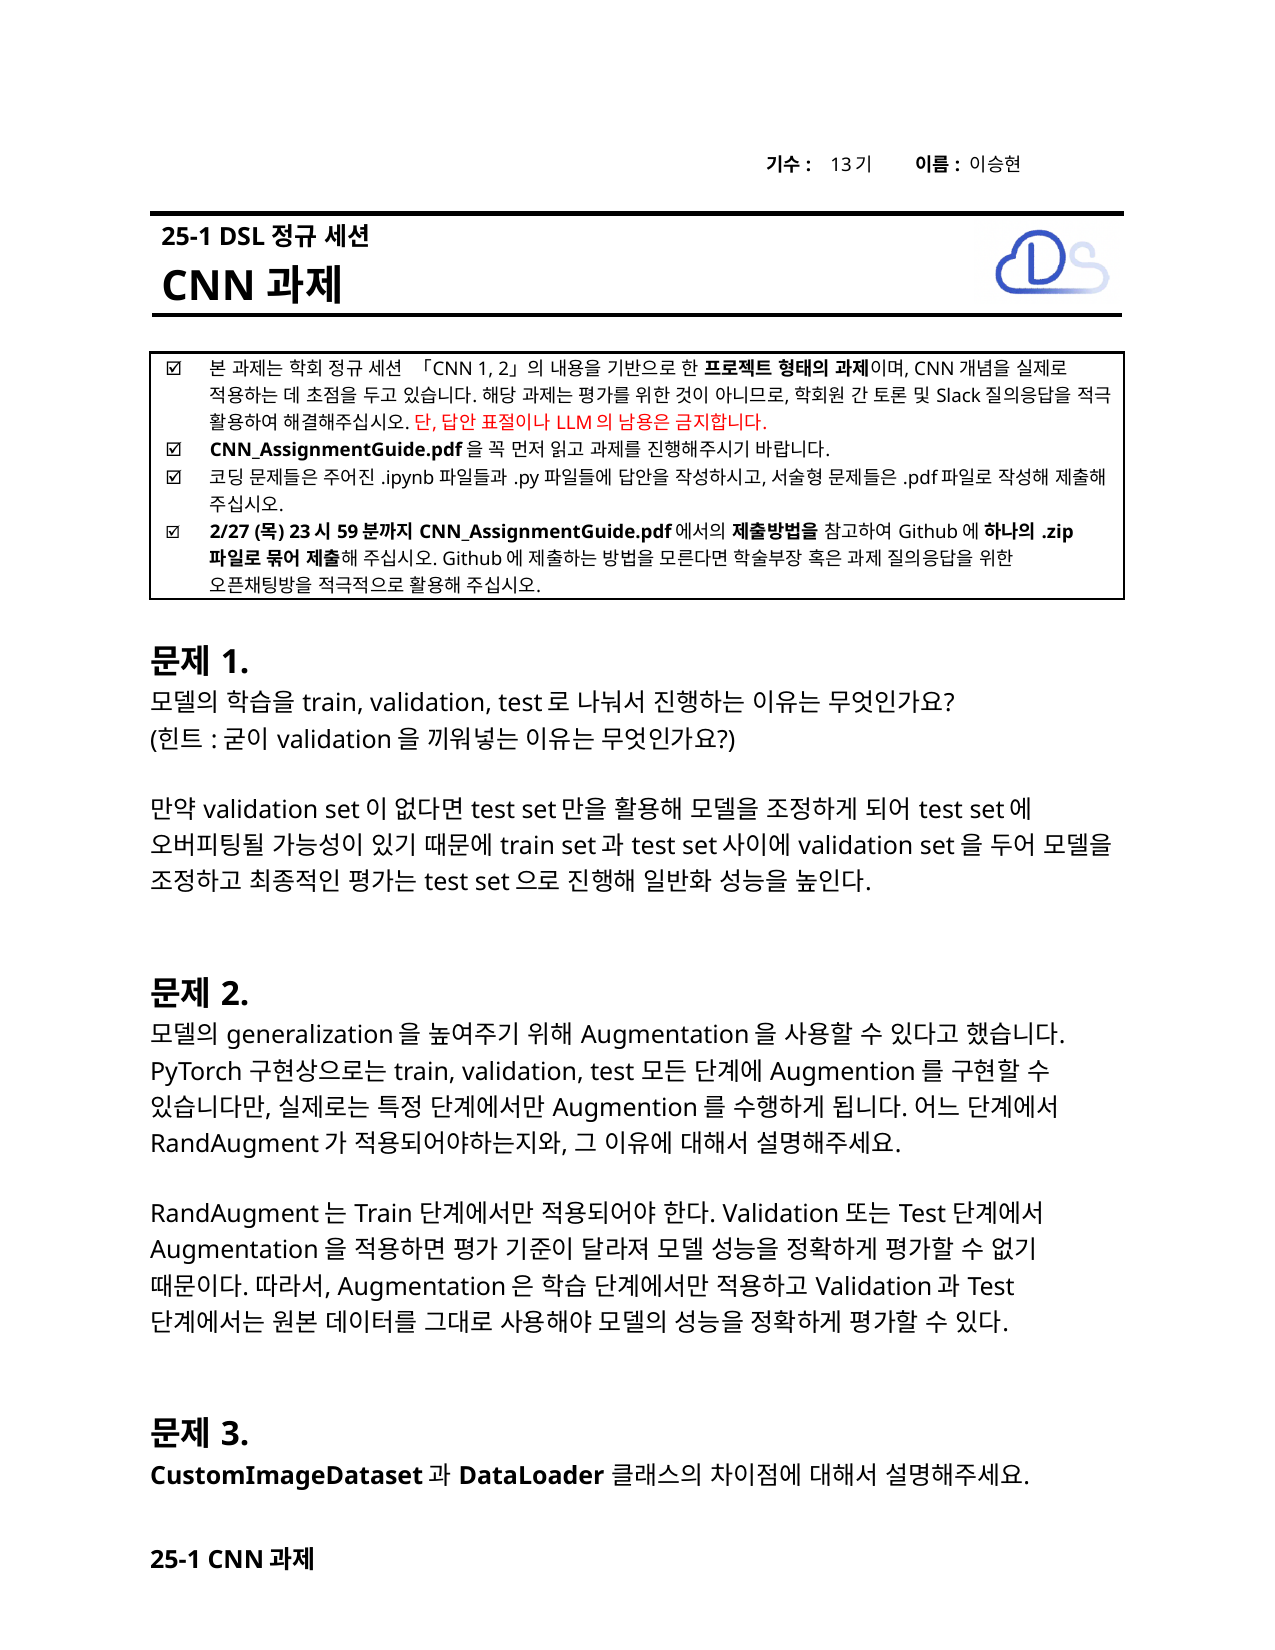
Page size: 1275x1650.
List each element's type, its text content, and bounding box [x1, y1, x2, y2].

picture [973, 218, 1121, 304]
table_header 25-1 DSL 정규 세션 CNN 과제 [150, 216, 1124, 313]
text 모델의 학습을 train, validation, test로 나눠서 진행하는 이유는 무엇인가요? [150, 683, 1125, 719]
table_cell [150, 313, 1124, 351]
text 문제 2. [150, 966, 1125, 1015]
text 문제 1. [150, 634, 1125, 683]
text 문제 3. [150, 1407, 1125, 1455]
table_cell 본 과제는 학회 정규 세션 「CNN 1, 2」의 내용을 기반으로 한 프로젝트 형태의 과제이며, CNN 개념을 실제로 적용하는 데 초점을 두고 있습니다. 해당 과제는 평가를 위한 것이 아니므로, 학회원 간 토론 및 Slack 질의응답을 적극 활용하여 해결해주십시오. 단, 답안 표절이나 LLM의 남용은 금지합니다. CNN_AssignmentGuide.pdf을 꼭 먼저 읽고 과제를 진행해주시기 바랍니다. 코딩 문제들은 주어진 .ipynb 파일들과 .py 파일들에 답안을 작성하시고, 서술형 문제들은 .pdf파일로 작성해 제출해 주십시오. 2/27 (목) 23시 59분까지 CNN_AssignmentGuide.pdf에서의 제출방법을 참고하여 Github에 하나의 .zip 파일로 묶어 제출해 주십시오. Github에 제출하는 방법을 모른다면 학술부장 혹은 과제 질의응답을 위한 오픈채팅방을 적극적으로 활용해 주십시오. [151, 354, 1123, 598]
text PyTorch 구현상으로는 train, validation, test 모든 단계에 Augmention를 구현할 수 있습니다만, 실제로는 특정 단계에서만 Augmention를 수행하게 됩니다. 어느 단계에서 RandAugment가 적용되어야하는지와, 그 이유에 대해서 설명해주세요. [150, 1051, 1125, 1160]
text CustomImageDataset과 DataLoader 클래스의 차이점에 대해서 설명해주세요. [150, 1455, 1125, 1492]
text (힌트 : 굳이 validation을 끼워넣는 이유는 무엇인가요?) [150, 719, 1125, 755]
text 기수 : 13기 이름 : 이승현 [150, 150, 1021, 177]
text 만약 validation set이 없다면 test set만을 활용해 모델을 조정하게 되어 test set에 오버피팅될 가능성이 있기 때문에 train set과 test set사이에 validation set을 두어 모델을 조정하고 최종적인 평가는 test set으로 진행해 일반화 성능을 높인다. [150, 789, 1125, 898]
text RandAugment는 Train 단계에서만 적용되어야 한다. Validation 또는 Test 단계에서 Augmentation을 적용하면 평가 기준이 달라져 모델 성능을 정확하게 평가할 수 없기 때문이다. 따라서, Augmentation은 학습 단계에서만 적용하고 Validation과 Test 단계에서는 원본 데이터를 그대로 사용해야 모델의 성능을 정확하게 평가할 수 있다. [150, 1194, 1125, 1339]
text 모델의 generalization을 높여주기 위해 Augmentation을 사용할 수 있다고 했습니다. [150, 1015, 1125, 1051]
